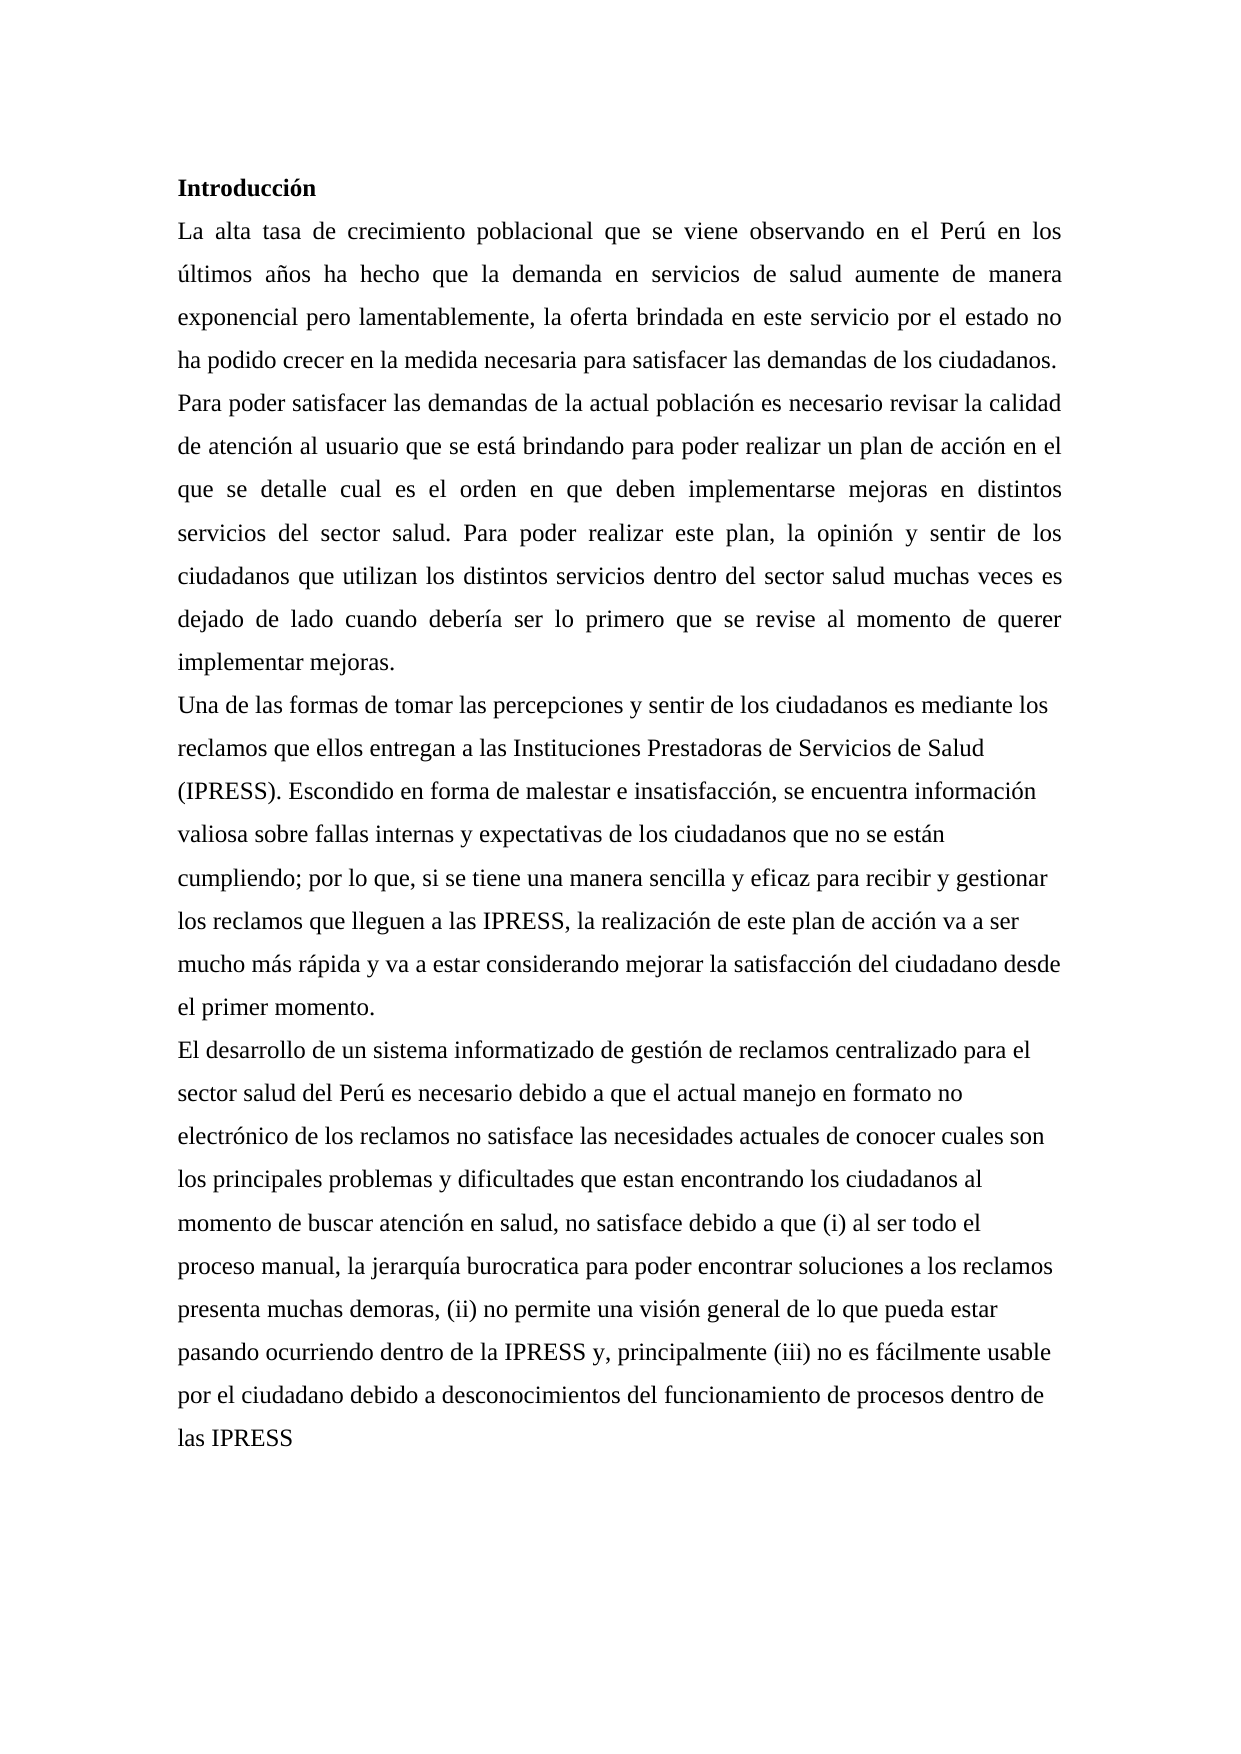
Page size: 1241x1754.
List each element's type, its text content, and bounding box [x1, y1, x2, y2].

text Para poder satisfacer las demandas de la actual población es necesario revisar la calidad de atención al usuario que se está brindando para poder realizar un plan de acción en el que se detalle cual es el orden en que deben implementarse mejoras en distintos servicios del sector salud. Para poder realizar este plan, la opinión y sentir de los ciudadanos que utilizan los distintos servicios dentro del sector salud muchas veces es dejado de lado cuando debería ser lo primero que se revise al momento de querer implementar mejoras. [177, 388, 1063, 676]
text El desarrollo de un sistema informatizado de gestión de reclamos centralizado para el sector salud del Perú es necesario debido a que el actual manejo en formato no electrónico de los reclamos no satisface las necesidades actuales de conocer cuales son los principales problemas y dificultades que estan encontrando los ciudadanos al momento de buscar atención en salud, no satisface debido a que (i) al ser todo el proceso manual, la jerarquía burocratica para poder encontrar soluciones a los reclamos presenta muchas demoras, (ii) no permite una visión general de lo que pueda estar pasando ocurriendo dentro de la IPRESS y, principalmente (iii) no es fácilmente usable por el ciudadano debido a desconocimientos del funcionamiento de procesos dentro de las IPRESS [177, 1035, 1063, 1452]
text Una de las formas de tomar las percepciones y sentir de los ciudadanos es mediante los reclamos que ellos entregan a las Instituciones Prestadoras de Servicios de Salud (IPRESS). Escondido en forma de malestar e insatisfacción, se encuentra información valiosa sobre fallas internas y expectativas de los ciudadanos que no se están cumpliendo; por lo que, si se tiene una manera sencilla y eficaz para recibir y gestionar los reclamos que lleguen a las IPRESS, la realización de este plan de acción va a ser mucho más rápida y va a estar considerando mejorar la satisfacción del ciudadano desde el primer momento. [177, 690, 1063, 1021]
text La alta tasa de crecimiento poblacional que se viene observando en el Perú en los últimos años ha hecho que la demanda en servicios de salud aumente de manera exponencial pero lamentablemente, la oferta brindada en este servicio por el estado no ha podido crecer en la medida necesaria para satisfacer las demandas de los ciudadanos. [177, 216, 1063, 374]
subtitle Introducción [177, 173, 1063, 201]
